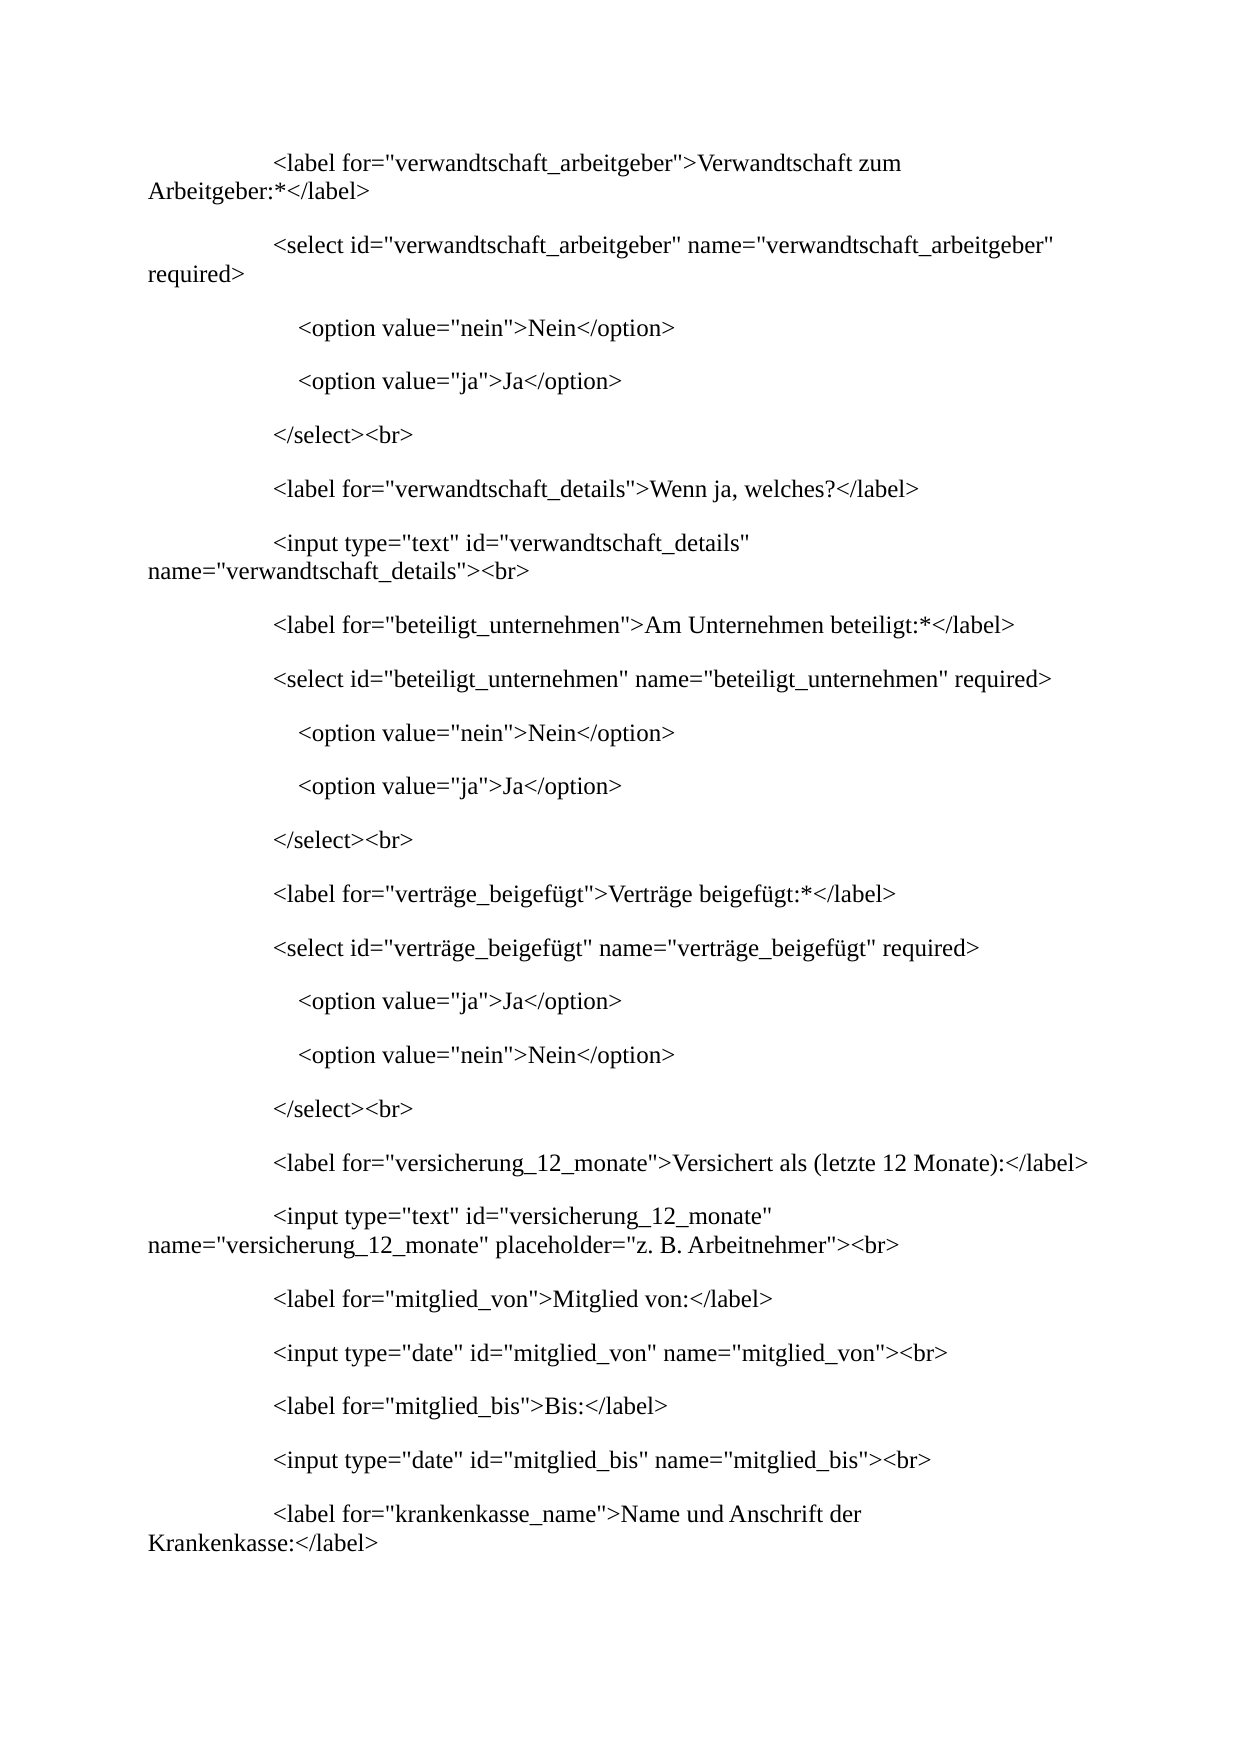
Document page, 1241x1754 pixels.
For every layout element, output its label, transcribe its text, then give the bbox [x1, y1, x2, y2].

text <input type="date" id="mitglied_von" name="mitglied_von"><br> [148, 1338, 1093, 1366]
text <label for="mitglied_von">Mitglied von:</label> [148, 1284, 1093, 1313]
text <label for="versicherung_12_monate">Versichert als (letzte 12 Monate):</label> [148, 1148, 1093, 1176]
text <option value="ja">Ja</option> [148, 366, 1093, 395]
text <input type="text" id="verwandtschaft_details" name="verwandtschaft_details"><br> [148, 528, 1093, 585]
text <label for="verwandtschaft_details">Wenn ja, welches?</label> [148, 474, 1093, 503]
text </select><br> [148, 825, 1093, 854]
text <option value="ja">Ja</option> [148, 771, 1093, 800]
text </select><br> [148, 420, 1093, 449]
text <select id="beteiligt_unternehmen" name="beteiligt_unternehmen" required> [148, 664, 1093, 693]
text <input type="date" id="mitglied_bis" name="mitglied_bis"><br> [148, 1445, 1093, 1474]
text <label for="verträge_beigefügt">Verträge beigefügt:*</label> [148, 879, 1093, 908]
text <option value="nein">Nein</option> [148, 718, 1093, 746]
text <option value="ja">Ja</option> [148, 986, 1093, 1015]
text <label for="verwandtschaft_arbeitgeber">Verwandtschaft zum Arbeitgeber:*</label> [148, 148, 1093, 205]
text <option value="nein">Nein</option> [148, 313, 1093, 341]
text <label for="beteiligt_unternehmen">Am Unternehmen beteiligt:*</label> [148, 610, 1093, 639]
text </select><br> [148, 1094, 1093, 1123]
text <select id="verträge_beigefügt" name="verträge_beigefügt" required> [148, 933, 1093, 961]
text <option value="nein">Nein</option> [148, 1040, 1093, 1069]
text <label for="mitglied_bis">Bis:</label> [148, 1391, 1093, 1420]
text <input type="text" id="versicherung_12_monate" name="versicherung_12_monate" placeholder="z. B. Arbeitnehmer"><br> [148, 1201, 1093, 1259]
text <label for="krankenkasse_name">Name und Anschrift der Krankenkasse:</label> [148, 1499, 1093, 1556]
text <select id="verwandtschaft_arbeitgeber" name="verwandtschaft_arbeitgeber" required> [148, 230, 1093, 288]
